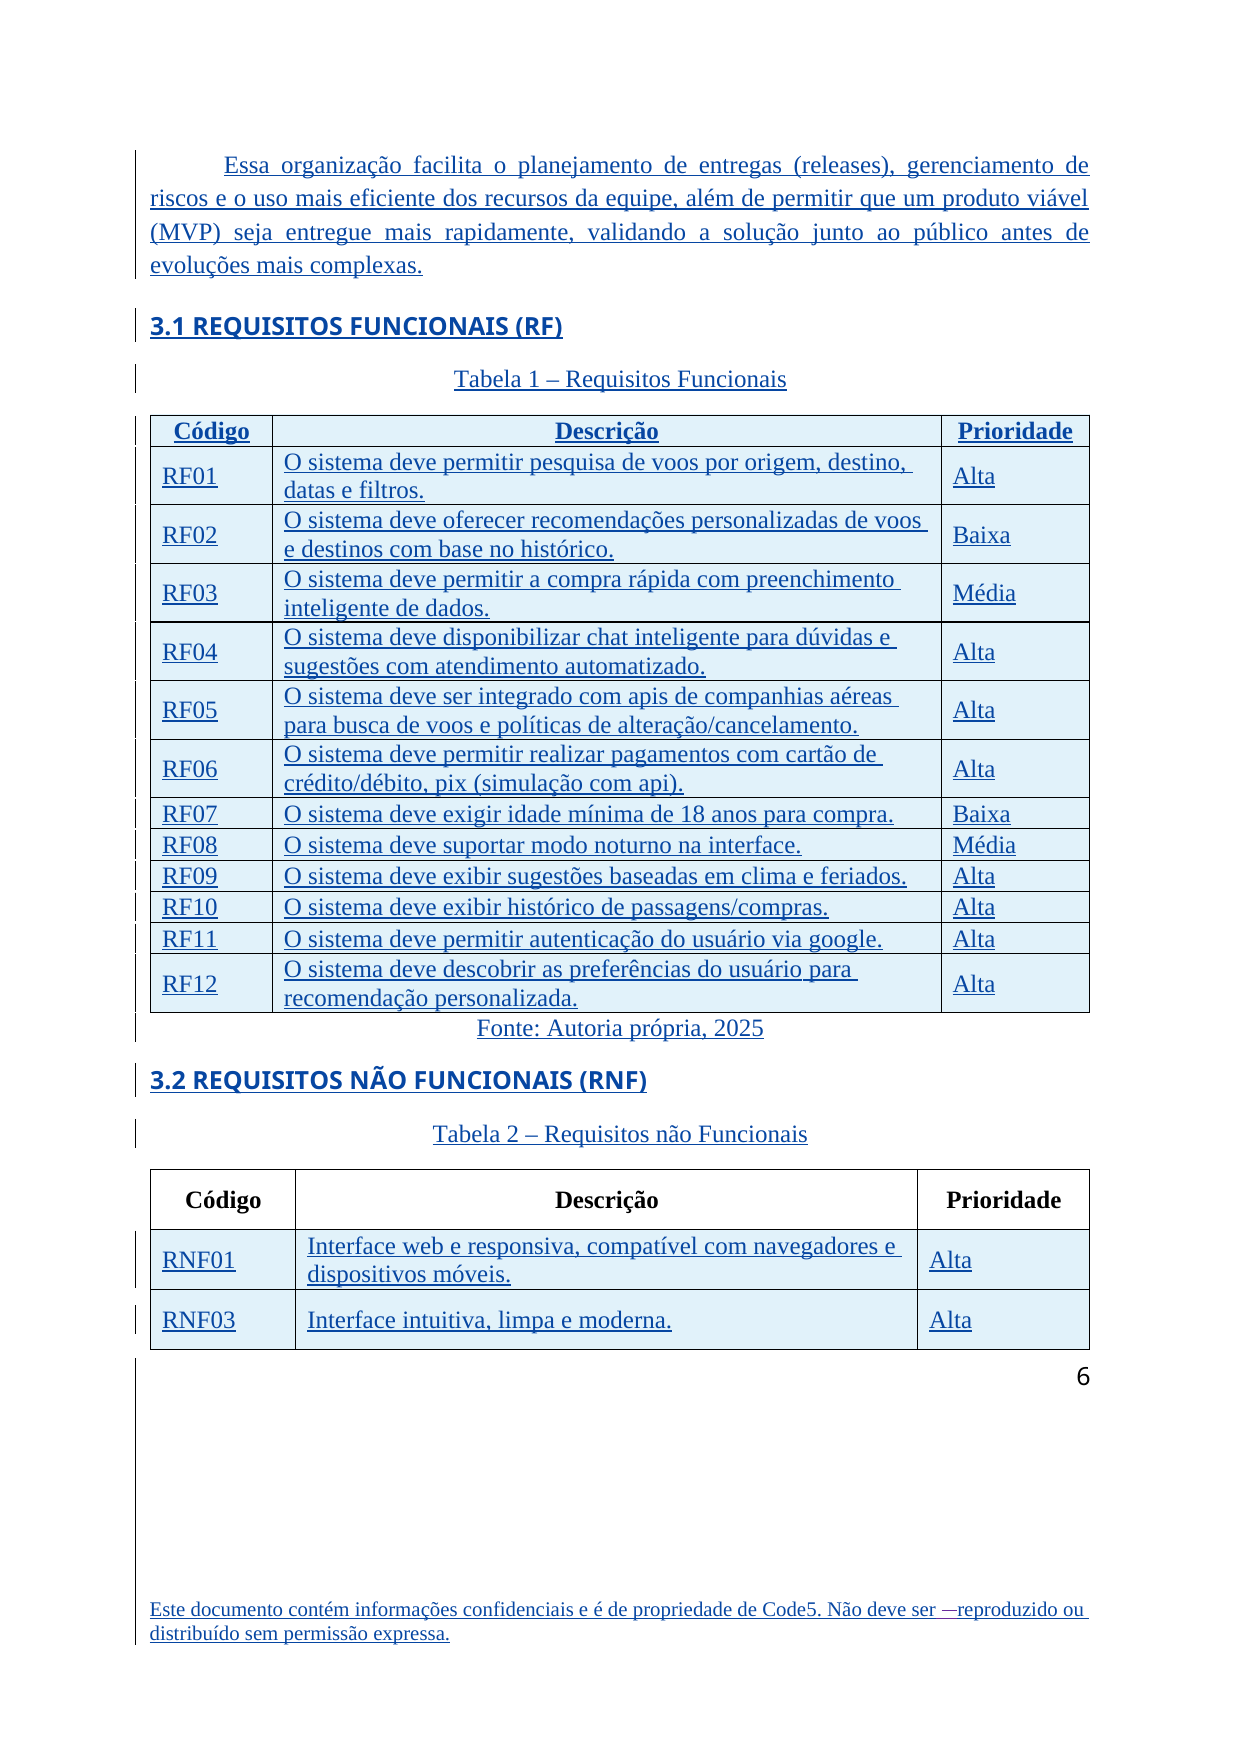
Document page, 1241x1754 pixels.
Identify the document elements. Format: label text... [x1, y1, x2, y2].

table_header Prioridade [918, 1170, 1089, 1229]
table_header Descrição [296, 1170, 917, 1229]
table_header Código [151, 1170, 295, 1229]
